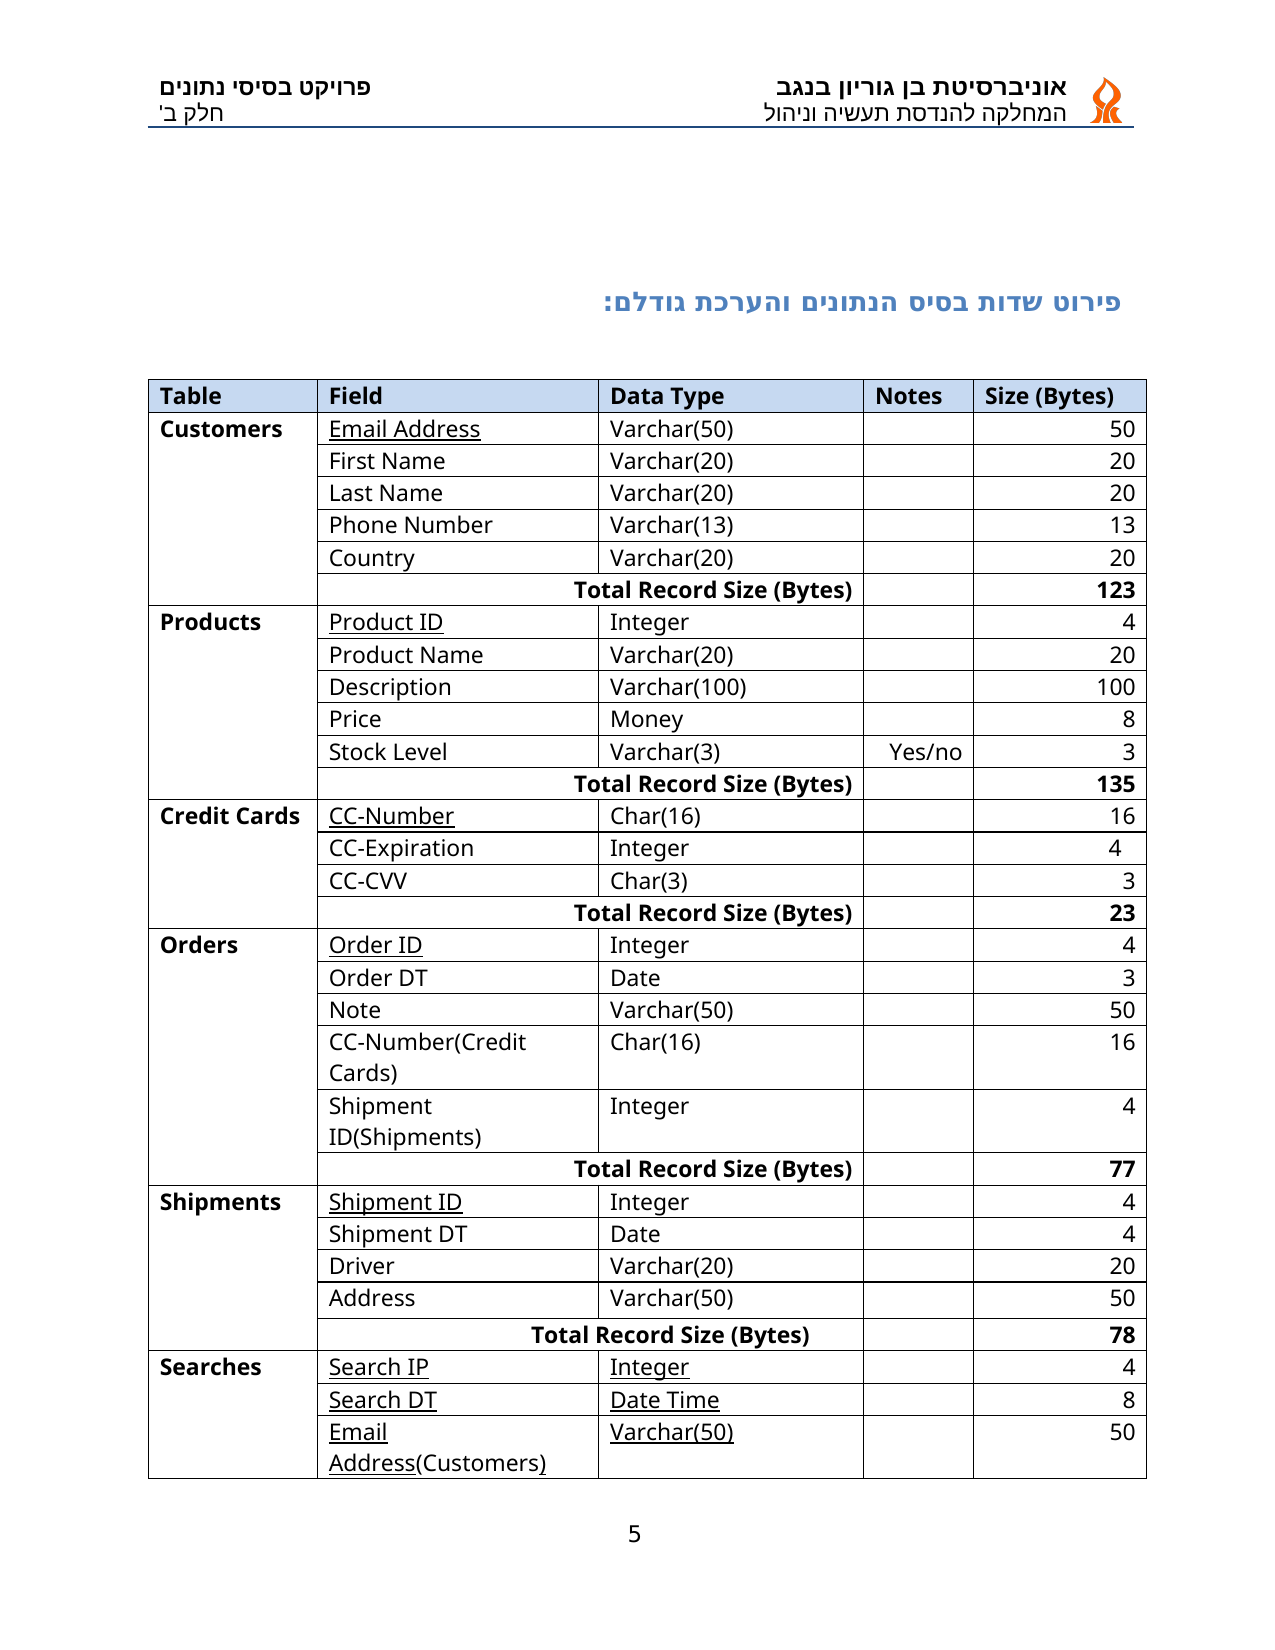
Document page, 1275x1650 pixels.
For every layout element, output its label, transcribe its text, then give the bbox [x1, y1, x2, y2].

table_cell 50 [974, 1283, 1146, 1318]
table_cell Address [318, 1283, 598, 1318]
table_cell Customers [149, 413, 317, 605]
table_cell [864, 1319, 973, 1350]
table_header Size (Bytes) [974, 380, 1146, 412]
table_cell Search DT [318, 1384, 598, 1415]
table_cell CC-CVV [318, 865, 598, 896]
table_cell 4 [974, 1090, 1146, 1152]
table_cell 4 [974, 1186, 1146, 1217]
picture [1089, 77, 1123, 123]
table_cell Shipment ID(Shipments) [318, 1090, 598, 1152]
table_cell 4 [974, 1351, 1146, 1382]
table_cell [864, 1416, 973, 1478]
table_cell [864, 1153, 973, 1184]
table_cell [864, 768, 973, 799]
table_cell 3 [974, 962, 1146, 993]
table_cell [864, 1186, 973, 1217]
table_cell [864, 800, 973, 831]
table_cell Price [318, 703, 598, 734]
table_cell Country [318, 542, 598, 573]
table_cell [864, 703, 973, 734]
table_cell Total Record Size (Bytes) [318, 897, 863, 928]
table_cell Varchar(50) [599, 413, 863, 444]
table_cell Email Address [318, 413, 598, 444]
table_cell First Name [318, 445, 598, 476]
table_cell 20 [974, 542, 1146, 573]
table_cell Date [599, 962, 863, 993]
table_cell Varchar(20) [599, 639, 863, 670]
table_cell 3 [974, 736, 1146, 767]
table_cell [864, 1090, 973, 1152]
table_cell Integer [599, 929, 863, 961]
table_cell 100 [974, 671, 1146, 702]
table_cell Driver [318, 1250, 598, 1281]
table_cell Varchar(20) [599, 477, 863, 508]
table_cell 123 [974, 574, 1146, 605]
table_cell Integer [599, 1186, 863, 1217]
table_cell CC-Number [318, 800, 598, 831]
table_cell 77 [974, 1153, 1146, 1184]
table_cell [864, 1218, 973, 1249]
table_cell [864, 606, 973, 638]
table_cell [864, 413, 973, 444]
table_cell 20 [974, 445, 1146, 476]
table_cell Order ID [318, 929, 598, 961]
table_cell 20 [974, 639, 1146, 670]
table_cell Total Record Size (Bytes) [318, 768, 863, 799]
table_cell [864, 542, 973, 573]
table_header Data Type [599, 380, 863, 412]
table_cell Integer [599, 1351, 863, 1382]
table_cell Credit Cards [149, 800, 317, 928]
table_cell [864, 865, 973, 896]
table_cell [864, 671, 973, 702]
table_cell 20 [974, 477, 1146, 508]
table_cell 50 [974, 413, 1146, 444]
table_cell CC-Expiration [318, 833, 598, 864]
table_cell [864, 994, 973, 1025]
table_cell Varchar(50) [599, 1283, 863, 1318]
table_cell Shipments [149, 1186, 317, 1350]
table_cell Shipment DT [318, 1218, 598, 1249]
table_cell Varchar(20) [599, 542, 863, 573]
table_cell [864, 1250, 973, 1281]
table_cell 8 [974, 1384, 1146, 1415]
table_cell Varchar(50) [599, 1416, 863, 1478]
table_cell Email Address(Customers) [318, 1416, 598, 1478]
table_cell Date [599, 1218, 863, 1249]
table_cell Product ID [318, 606, 598, 638]
table_cell Date Time [599, 1384, 863, 1415]
table_cell 16 [974, 1026, 1146, 1089]
table_cell 16 [974, 800, 1146, 831]
table_cell [864, 1283, 973, 1318]
table_cell Varchar(20) [599, 445, 863, 476]
table_cell Char(3) [599, 865, 863, 896]
table_cell Search IP [318, 1351, 598, 1382]
table_cell Yes/no [864, 736, 973, 767]
table_cell [864, 639, 973, 670]
table_cell Char(16) [599, 1026, 863, 1089]
table_cell Searches [149, 1351, 317, 1478]
table_cell 4 [974, 929, 1146, 961]
table_cell 20 [974, 1250, 1146, 1281]
table_cell Total Record Size (Bytes) [318, 1153, 863, 1184]
table_cell 8 [974, 703, 1146, 734]
table_cell [864, 833, 973, 864]
table_cell [864, 477, 973, 508]
table_header Table [149, 380, 317, 412]
table_cell Note [318, 994, 598, 1025]
table_cell Order DT [318, 962, 598, 993]
table_cell [864, 962, 973, 993]
table_cell Orders [149, 929, 317, 1184]
subtitle פירוט שדות בסיס הנתונים והערכת גודלם: [148, 287, 1122, 318]
table_cell Products [149, 606, 317, 799]
table_cell Phone Number [318, 510, 598, 541]
table_cell Varchar(100) [599, 671, 863, 702]
table_cell 4 [974, 833, 1146, 864]
table_cell 135 [974, 768, 1146, 799]
table_cell CC-Number(Credit Cards) [318, 1026, 598, 1089]
table_header Notes [864, 380, 973, 412]
table_cell Total Record Size (Bytes) [318, 574, 863, 605]
table_cell 23 [974, 897, 1146, 928]
table_cell 3 [974, 865, 1146, 896]
table_cell Shipment ID [318, 1186, 598, 1217]
table_cell 13 [974, 510, 1146, 541]
table_cell Varchar(3) [599, 736, 863, 767]
table_cell Stock Level [318, 736, 598, 767]
table_cell [864, 510, 973, 541]
table_cell [864, 1026, 973, 1089]
table_cell Description [318, 671, 598, 702]
table_cell Money [599, 703, 863, 734]
table_cell 4 [974, 1218, 1146, 1249]
table_cell 50 [974, 994, 1146, 1025]
table_cell Total Record Size (Bytes) [318, 1319, 863, 1350]
table_cell 78 [974, 1319, 1146, 1350]
table_cell [864, 1384, 973, 1415]
table_header Field [318, 380, 598, 412]
table_cell Varchar(13) [599, 510, 863, 541]
table_cell Char(16) [599, 800, 863, 831]
table_cell [864, 574, 973, 605]
table_cell Varchar(50) [599, 994, 863, 1025]
table_cell [864, 929, 973, 961]
table_cell [864, 1351, 973, 1382]
table_cell Last Name [318, 477, 598, 508]
table_cell Product Name [318, 639, 598, 670]
table_cell Varchar(20) [599, 1250, 863, 1281]
table_cell [864, 897, 973, 928]
table_cell 4 [974, 606, 1146, 638]
table_cell Integer [599, 833, 863, 864]
table_cell Integer [599, 606, 863, 638]
table_cell Integer [599, 1090, 863, 1152]
table_cell [864, 445, 973, 476]
table_cell 50 [974, 1416, 1146, 1478]
